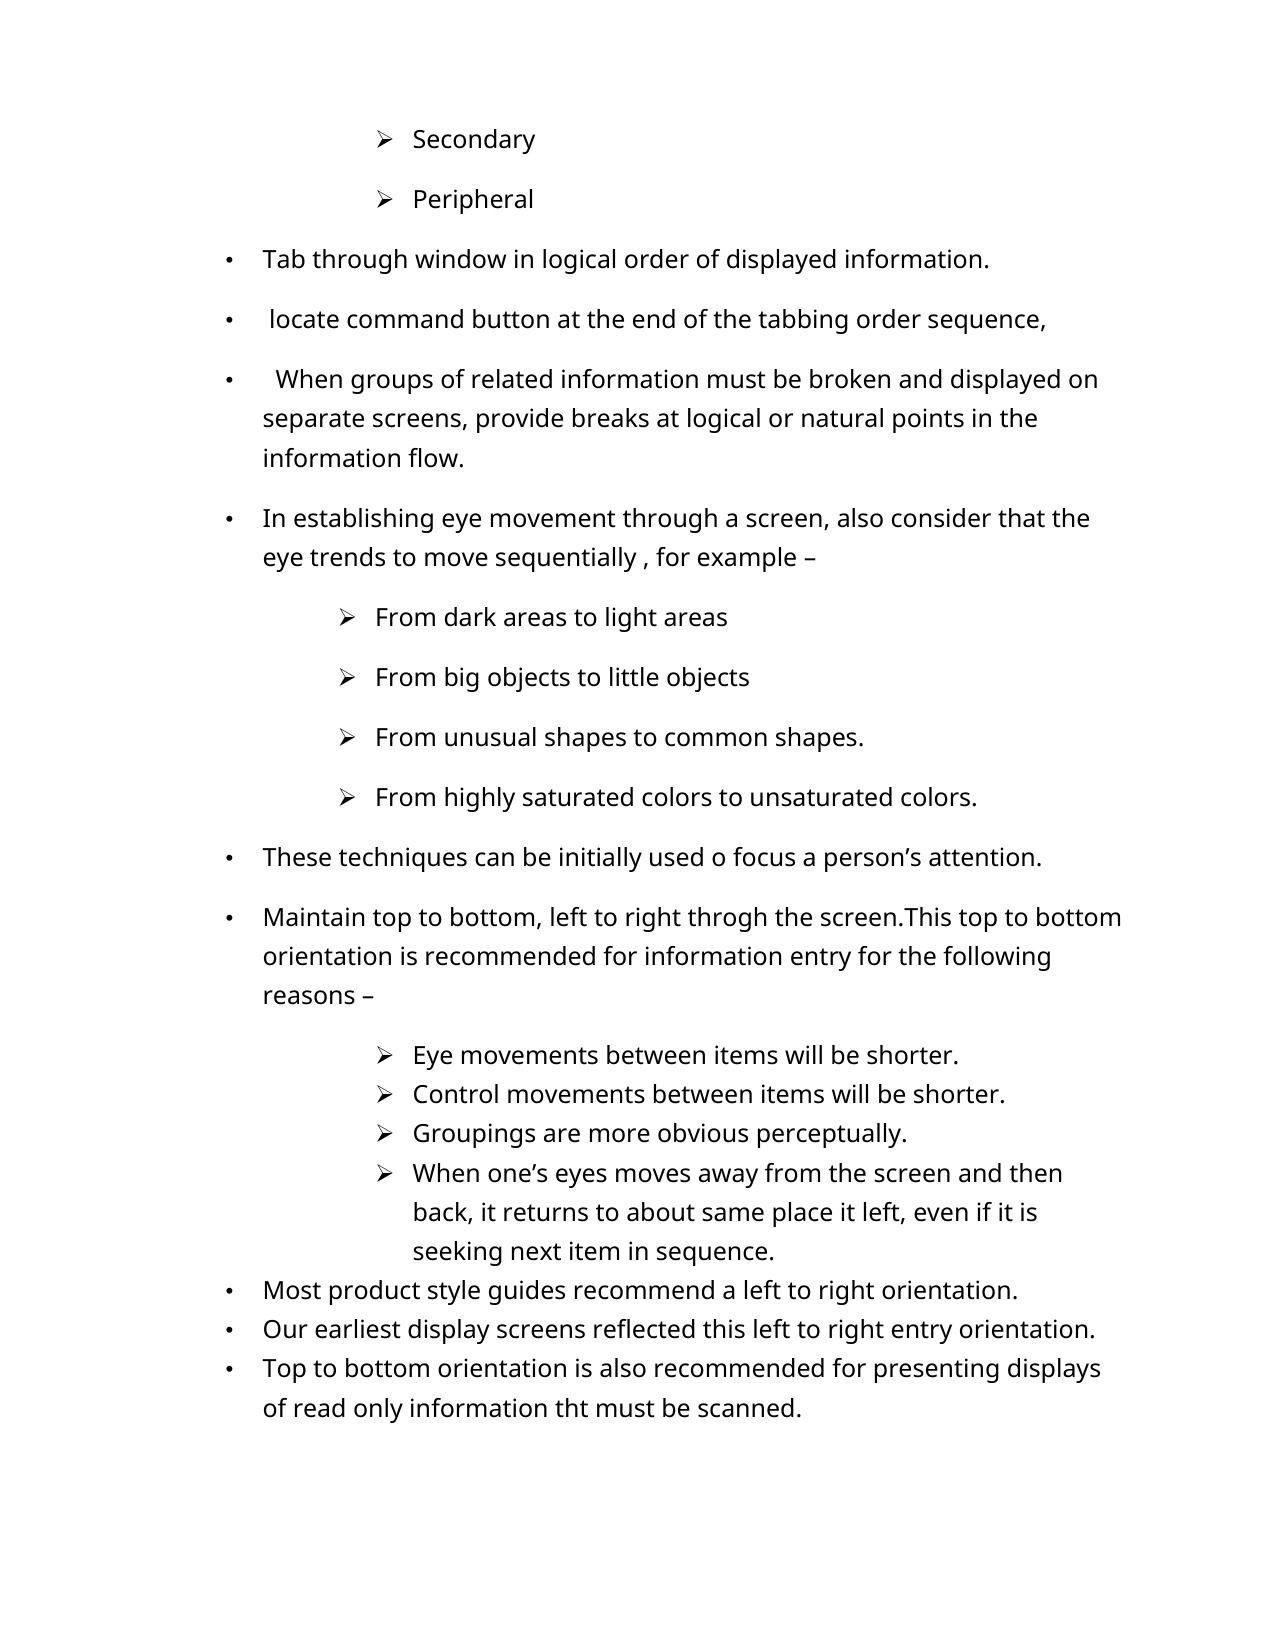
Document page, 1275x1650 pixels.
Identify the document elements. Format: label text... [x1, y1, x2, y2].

list Groupings are more obvious perceptually. [375, 1116, 1125, 1150]
list From highly saturated colors to unsaturated colors. [337, 779, 1125, 813]
list These techniques can be initially used o focus a person’s attention. [225, 839, 1125, 873]
list Peripheral [375, 182, 1125, 216]
list When one’s eyes moves away from the screen and then back, it returns to about same place it left, even if it is seeking next item in sequence. [375, 1155, 1125, 1268]
list locate command button at the end of the tabbing order sequence, [225, 302, 1125, 336]
list Tab through window in logical order of displayed information. [225, 242, 1125, 276]
list Maintain top to bottom, left to right throgh the screen.This top to bottom orientation is recommended for information entry for the following reasons – [225, 899, 1125, 1012]
list In establishing eye movement through a screen, also consider that the eye trends to move sequentially , for example – [225, 500, 1125, 573]
list Top to bottom orientation is also recommended for presenting displays of read only information tht must be scanned. [225, 1351, 1125, 1424]
list From unusual shapes to common shapes. [337, 719, 1125, 753]
list Control movements between items will be shorter. [375, 1077, 1125, 1111]
list From dark areas to light areas [337, 599, 1125, 633]
list From big objects to little objects [337, 659, 1125, 693]
list Secondary [375, 122, 1125, 156]
list Our earliest display screens reflected this left to right entry orientation. [225, 1312, 1125, 1346]
list Most product style guides recommend a left to right orientation. [225, 1273, 1125, 1307]
list When groups of related information must be broken and displayed on separate screens, provide breaks at logical or natural points in the information flow. [225, 362, 1125, 474]
list Eye movements between items will be shorter. [375, 1038, 1125, 1072]
